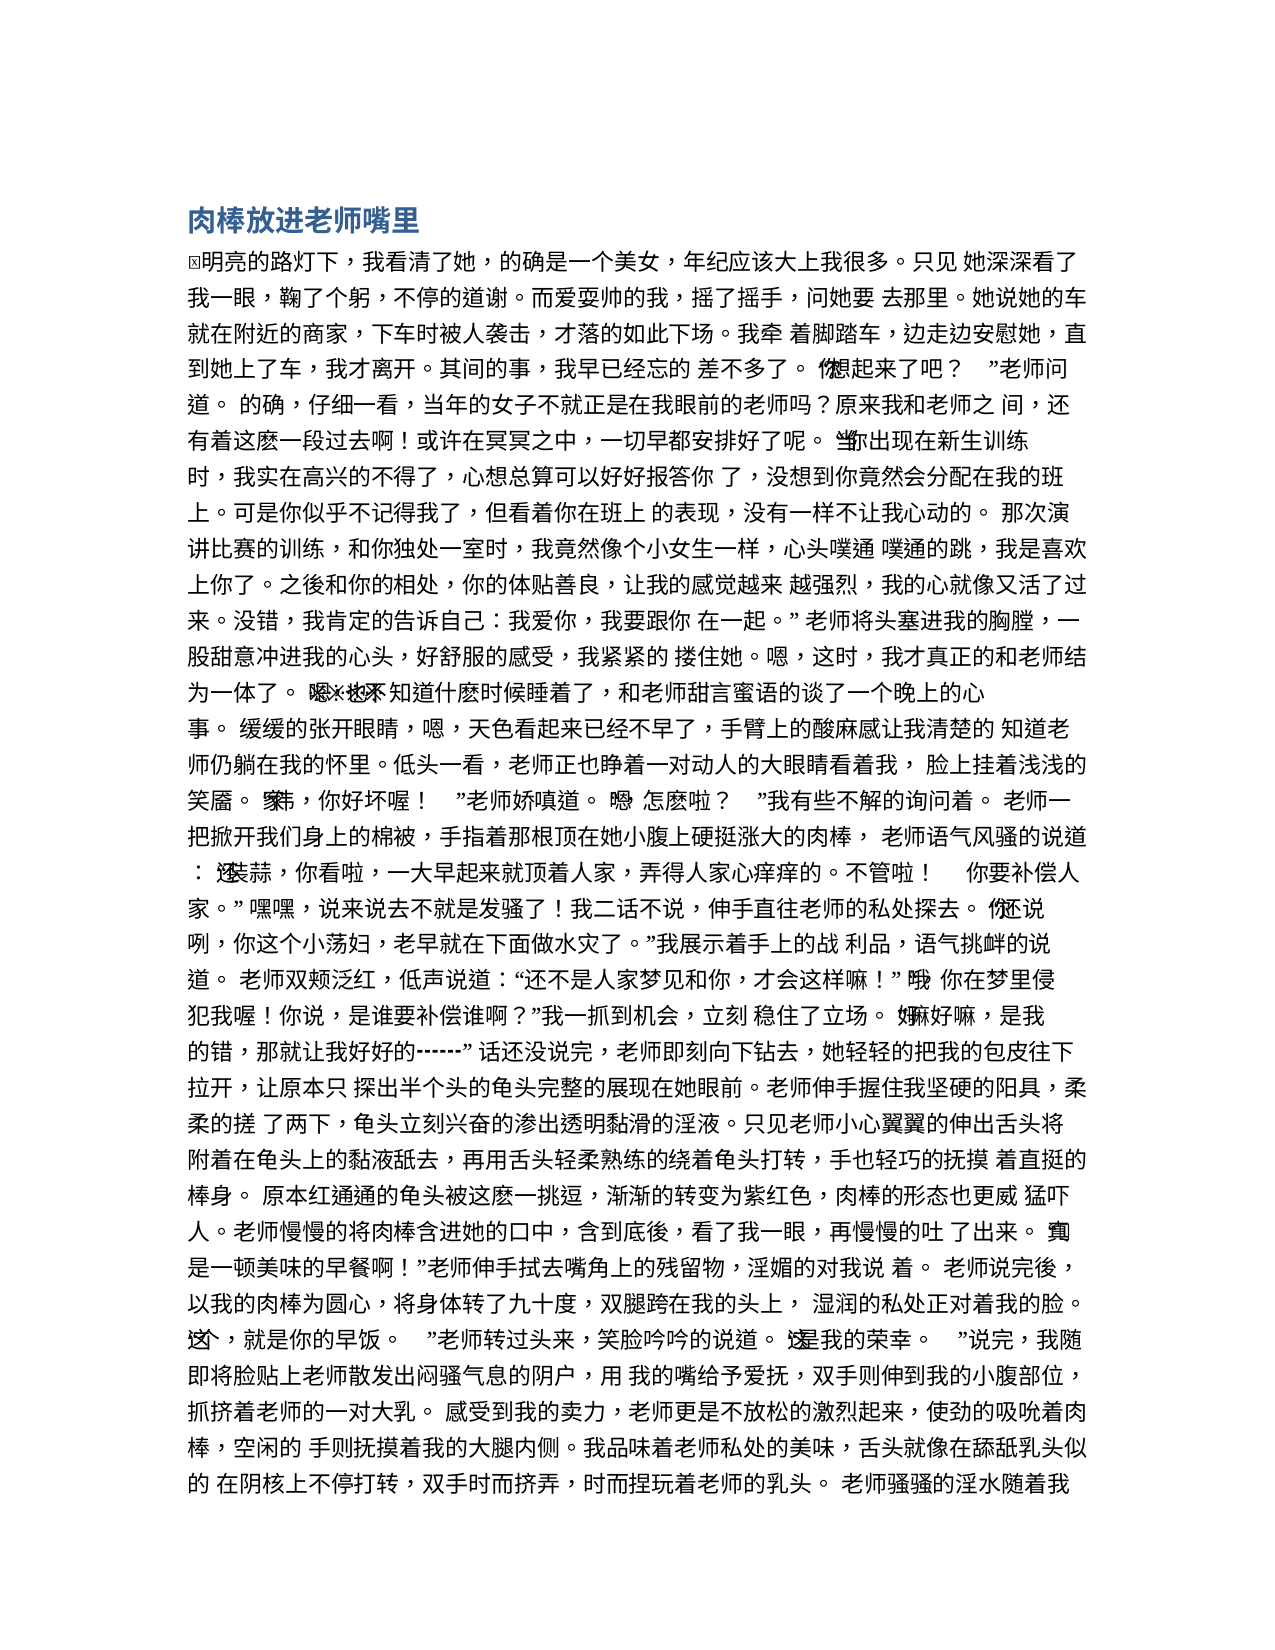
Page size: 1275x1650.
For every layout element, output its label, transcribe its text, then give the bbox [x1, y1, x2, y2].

subtitle 肉棒放进老师嘴里 [187, 200, 1087, 240]
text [187, 246, 1087, 1499]
